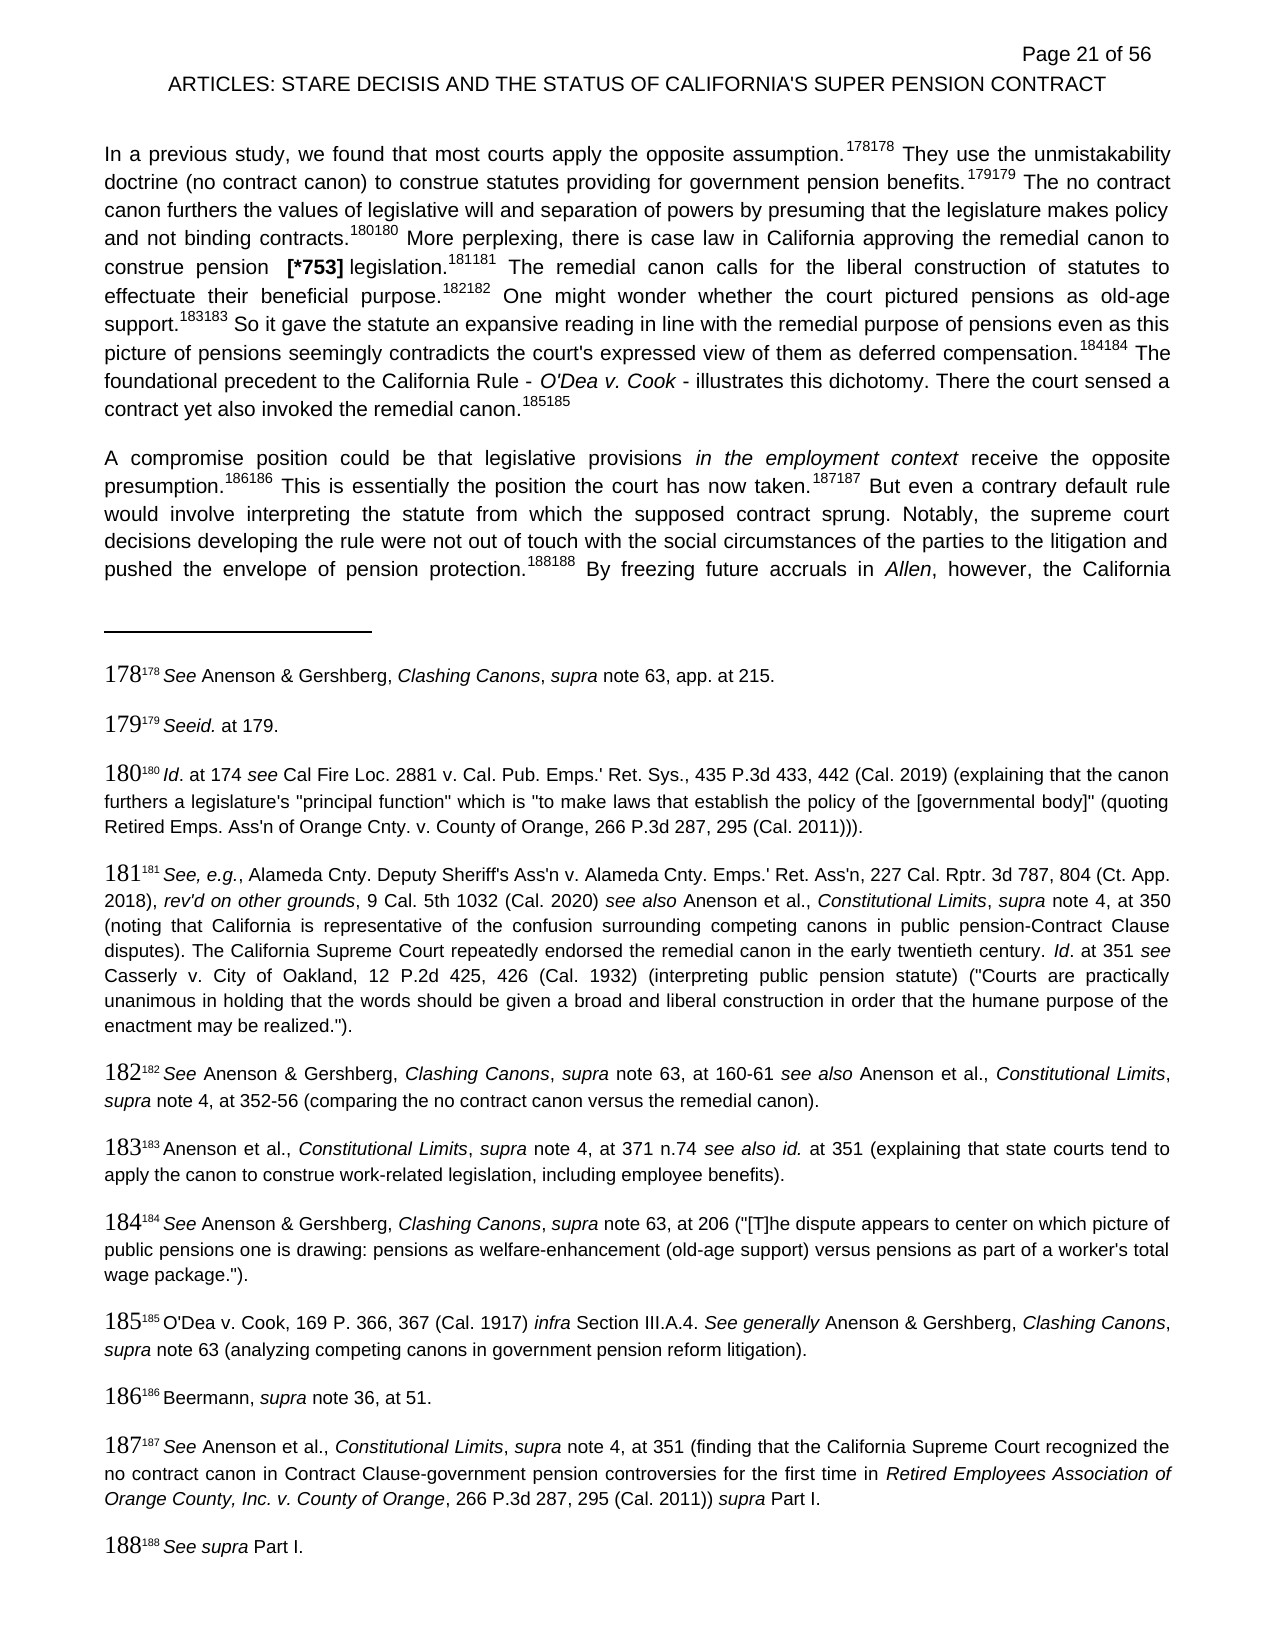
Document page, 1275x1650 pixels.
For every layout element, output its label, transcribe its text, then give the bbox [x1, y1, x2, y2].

text A compromise position could be that legislative provisions in the employment context receive the opposite presumption.186 This is essentially the position the court has now taken.187 But even a contrary default rule would involve interpreting the statute from which the supposed contract sprung. Notably, the supreme court decisions developing the rule were not out of touch with the social circumstances of the parties to the litigation and pushed the envelope of pension protection.188 By freezing future accruals in Allen, however, the California Supreme Court lost its way and moved outside the bounds of contract and constitutional law. A simple oversight has since ballooned into the present pension bomb. [104, 442, 1171, 581]
text In a previous study, we found that most courts apply the opposite assumption.178 They use the unmistakability doctrine (no contract canon) to construe statutes providing for government pension benefits.179 The no contract canon furthers the values of legislative will and separation of powers by presuming that the legislature makes policy and not binding contracts.180 More perplexing, there is case law in California approving the remedial canon to construe pension [*753] legislation.181 The remedial canon calls for the liberal construction of statutes to effectuate their beneficial purpose.182 One might wonder whether the court pictured pensions as old-age support.183 So it gave the statute an expansive reading in line with the remedial purpose of pensions even as this picture of pensions seemingly contradicts the court's expressed view of them as deferred compensation.184 The foundational precedent to the California Rule - O'Dea v. Cook - illustrates this dichotomy. There the court sensed a contract yet also invoked the remedial canon.185 [104, 137, 1171, 422]
